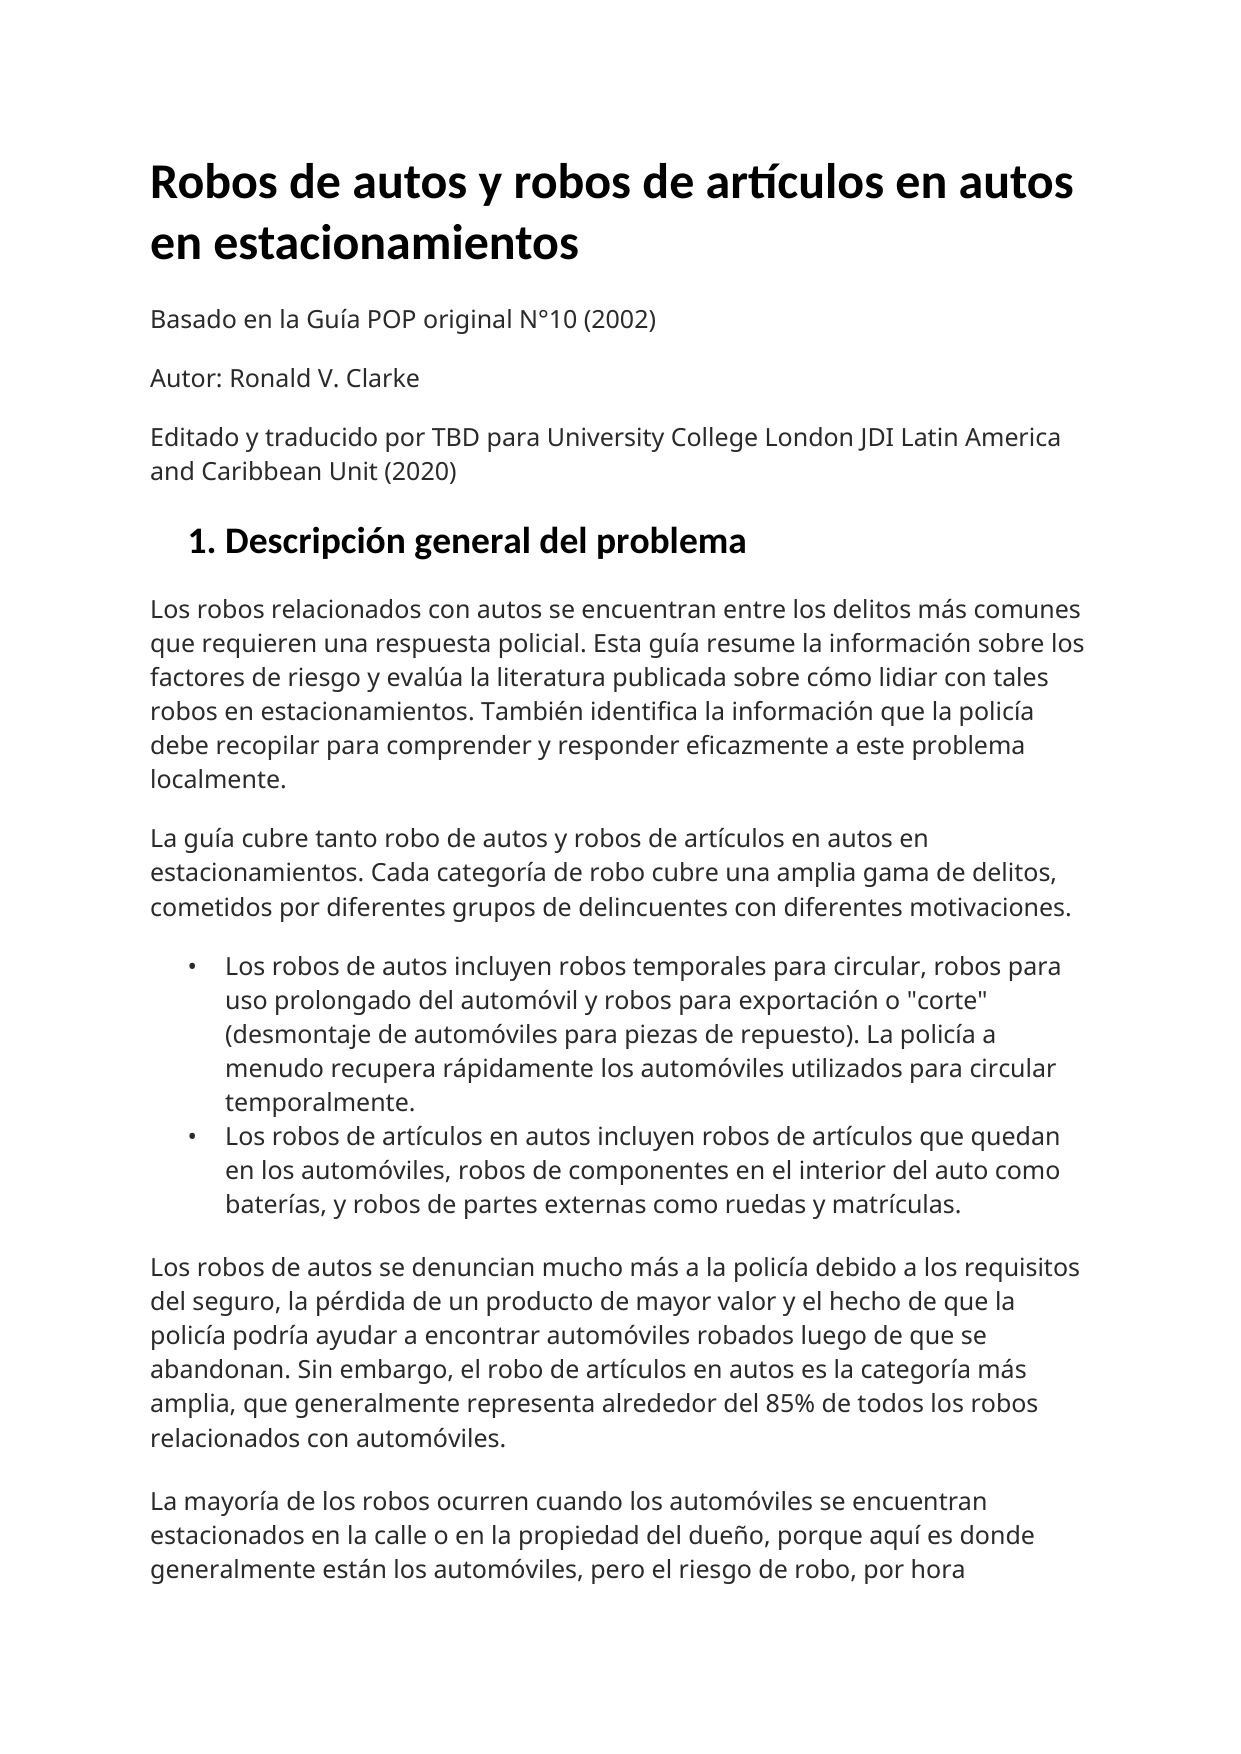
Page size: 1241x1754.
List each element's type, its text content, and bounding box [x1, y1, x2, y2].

text Los robos de autos se denuncian mucho más a la policía debido a los requisitos del seguro, la pérdida de un producto de mayor valor y el hecho de que la policía podría ayudar a encontrar automóviles robados luego de que se abandonan. Sin embargo, el robo de artículos en autos es la categoría más amplia, que generalmente representa alrededor del 85% de todos los robos relacionados con automóviles. [150, 1250, 1090, 1454]
subtitle Robos de autos y robos de artículos en autos en estacionamientos [150, 150, 1090, 272]
text Basado en la Guía POP original N°10 (2002) [150, 301, 1090, 335]
text Editado y traducido por TBD para University College London JDI Latin America and Caribbean Unit (2020) [150, 419, 1090, 487]
text Autor: Ronald V. Clarke [150, 360, 1090, 394]
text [150, 1483, 1090, 1586]
subtitle Descripción general del problema [187, 517, 1090, 562]
list Los robos de autos incluyen robos temporales para circular, robos para uso prolongado del automóvil y robos para exportación o "corte" (desmontaje de automóviles para piezas de repuesto). La policía a menudo recupera rápidamente los automóviles utilizados para circular temporalmente. [187, 948, 1090, 1118]
list Los robos de artículos en autos incluyen robos de artículos que quedan en los automóviles, robos de componentes en el interior del auto como baterías, y robos de partes externas como ruedas y matrículas. [187, 1118, 1090, 1221]
text La guía cubre tanto robo de autos y robos de artículos en autos en estacionamientos. Cada categoría de robo cubre una amplia gama de delitos, cometidos por diferentes grupos de delincuentes con diferentes motivaciones. [150, 821, 1090, 923]
text Los robos relacionados con autos se encuentran entre los delitos más comunes que requieren una respuesta policial. Esta guía resume la información sobre los factores de riesgo y evalúa la literatura publicada sobre cómo lidiar con tales robos en estacionamientos. También identifica la información que la policía debe recopilar para comprender y responder eficazmente a este problema localmente. [150, 592, 1090, 796]
